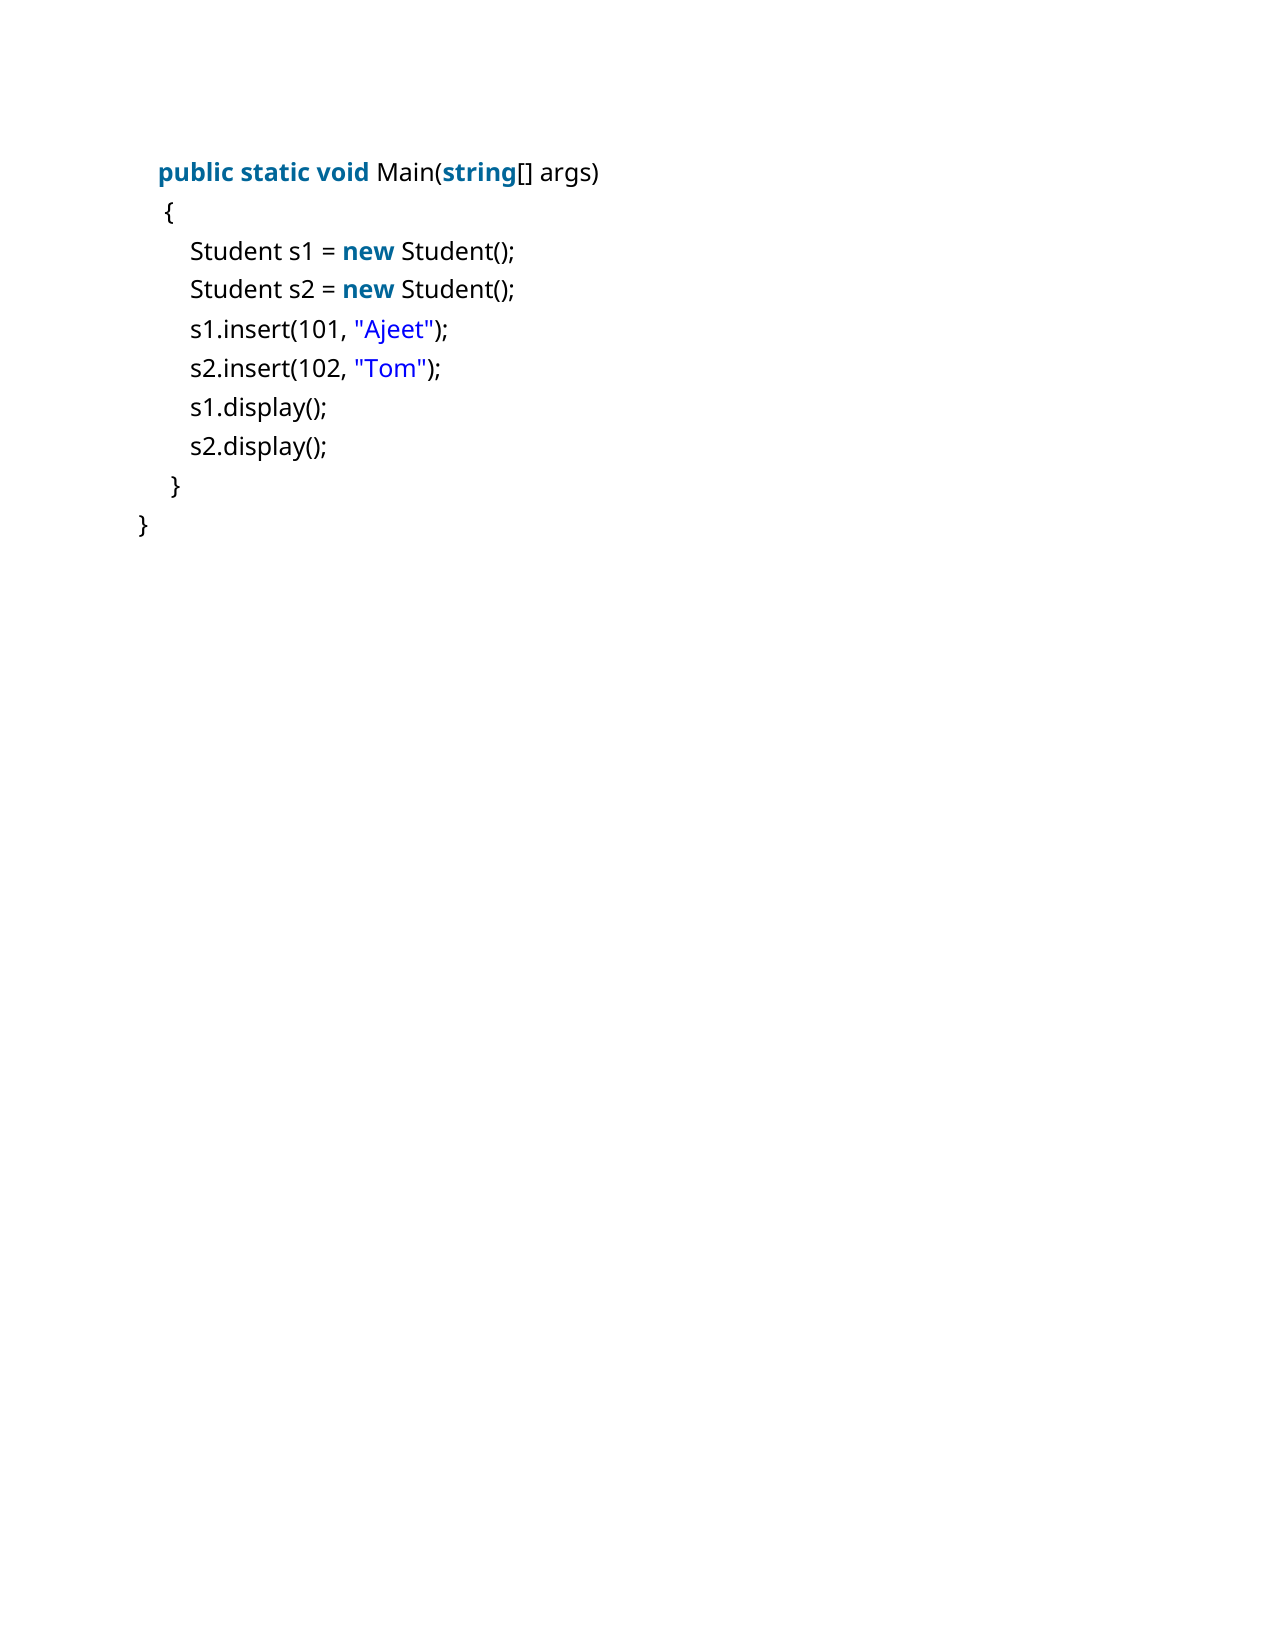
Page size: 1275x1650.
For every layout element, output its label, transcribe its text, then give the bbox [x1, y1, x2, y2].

text s1.insert(101, "Ajeet"); [112, 306, 1125, 345]
text Student s2 = new Student(); [112, 267, 1125, 306]
text Student s1 = new Student(); [112, 228, 1125, 267]
text } [112, 502, 1125, 541]
text public static void Main(string[] args) [112, 150, 1125, 189]
text { [112, 189, 1125, 228]
text } [112, 462, 1125, 502]
text s1.display(); [112, 384, 1125, 423]
text s2.display(); [112, 423, 1125, 462]
text s2.insert(102, "Tom"); [112, 345, 1125, 384]
